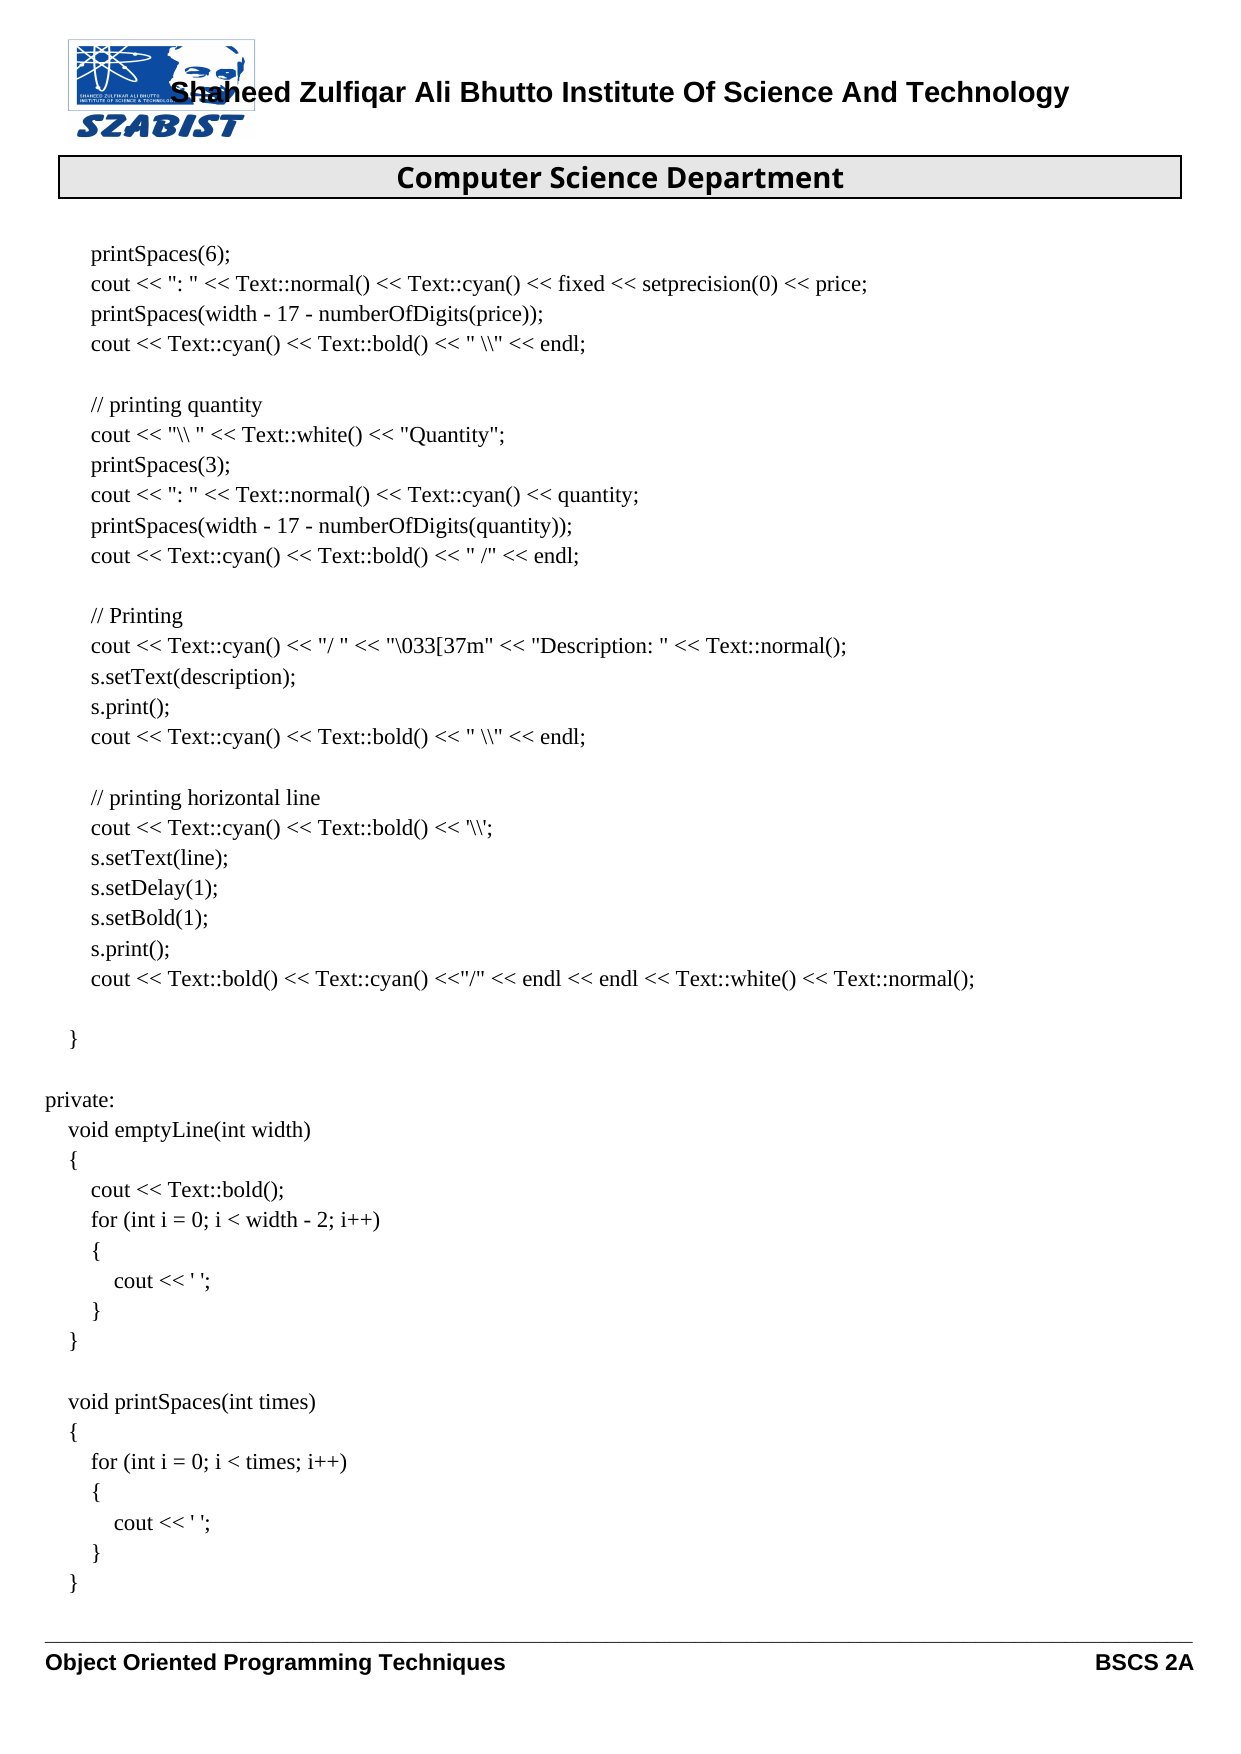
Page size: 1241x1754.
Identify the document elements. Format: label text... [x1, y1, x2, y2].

text printSpaces(width - 17 - numberOfDigits(price)); [45, 300, 1195, 327]
text cout << "\\ " << Text::white() << "Quantity"; [45, 421, 1195, 447]
text // Printing [45, 602, 1195, 629]
text cout << ": " << Text::normal() << Text::cyan() << fixed << setprecision(0) << price; [45, 270, 1195, 296]
text cout << ": " << Text::normal() << Text::cyan() << quantity; [45, 482, 1195, 508]
text { [45, 1237, 1195, 1263]
text } [45, 1569, 1195, 1595]
text } [45, 1539, 1195, 1565]
text cout << Text::cyan() << Text::bold() << " /" << endl; [45, 542, 1195, 568]
text // printing horizontal line [45, 784, 1195, 810]
text { [45, 1478, 1195, 1505]
text cout << Text::cyan() << Text::bold() << '\\'; [45, 814, 1195, 840]
text s.setText(description); [45, 663, 1195, 689]
text s.print(); [45, 935, 1195, 961]
text s.print(); [45, 693, 1195, 719]
text cout << Text::bold(); [45, 1176, 1195, 1203]
text for (int i = 0; i < width - 2; i++) [45, 1207, 1195, 1233]
picture [65, 39, 257, 139]
text } [45, 1297, 1195, 1323]
text printSpaces(width - 17 - numberOfDigits(quantity)); [45, 512, 1195, 538]
text cout << ' '; [45, 1267, 1195, 1293]
text s.setBold(1); [45, 904, 1195, 931]
text } [45, 1327, 1195, 1354]
text } [45, 1025, 1195, 1052]
text { [45, 1146, 1195, 1172]
text for (int i = 0; i < times; i++) [45, 1448, 1195, 1474]
text // printing quantity [45, 391, 1195, 417]
text cout << Text::cyan() << Text::bold() << " \\" << endl; [45, 723, 1195, 749]
text void emptyLine(int width) [45, 1116, 1195, 1142]
text private: [45, 1086, 1195, 1112]
text cout << Text::cyan() << "/ " << "\033[37m" << "Description: " << Text::normal(); [45, 633, 1195, 659]
text { [45, 1418, 1195, 1444]
text void printSpaces(int times) [45, 1388, 1195, 1414]
text printSpaces(6); [45, 240, 1195, 266]
text cout << Text::bold() << Text::cyan() <<"/" << endl << endl << Text::white() << Text::normal(); [45, 965, 1195, 991]
text s.setText(line); [45, 844, 1195, 870]
text s.setDelay(1); [45, 874, 1195, 901]
text cout << Text::cyan() << Text::bold() << " \\" << endl; [45, 331, 1195, 357]
text printSpaces(3); [45, 451, 1195, 478]
text cout << ' '; [45, 1509, 1195, 1535]
